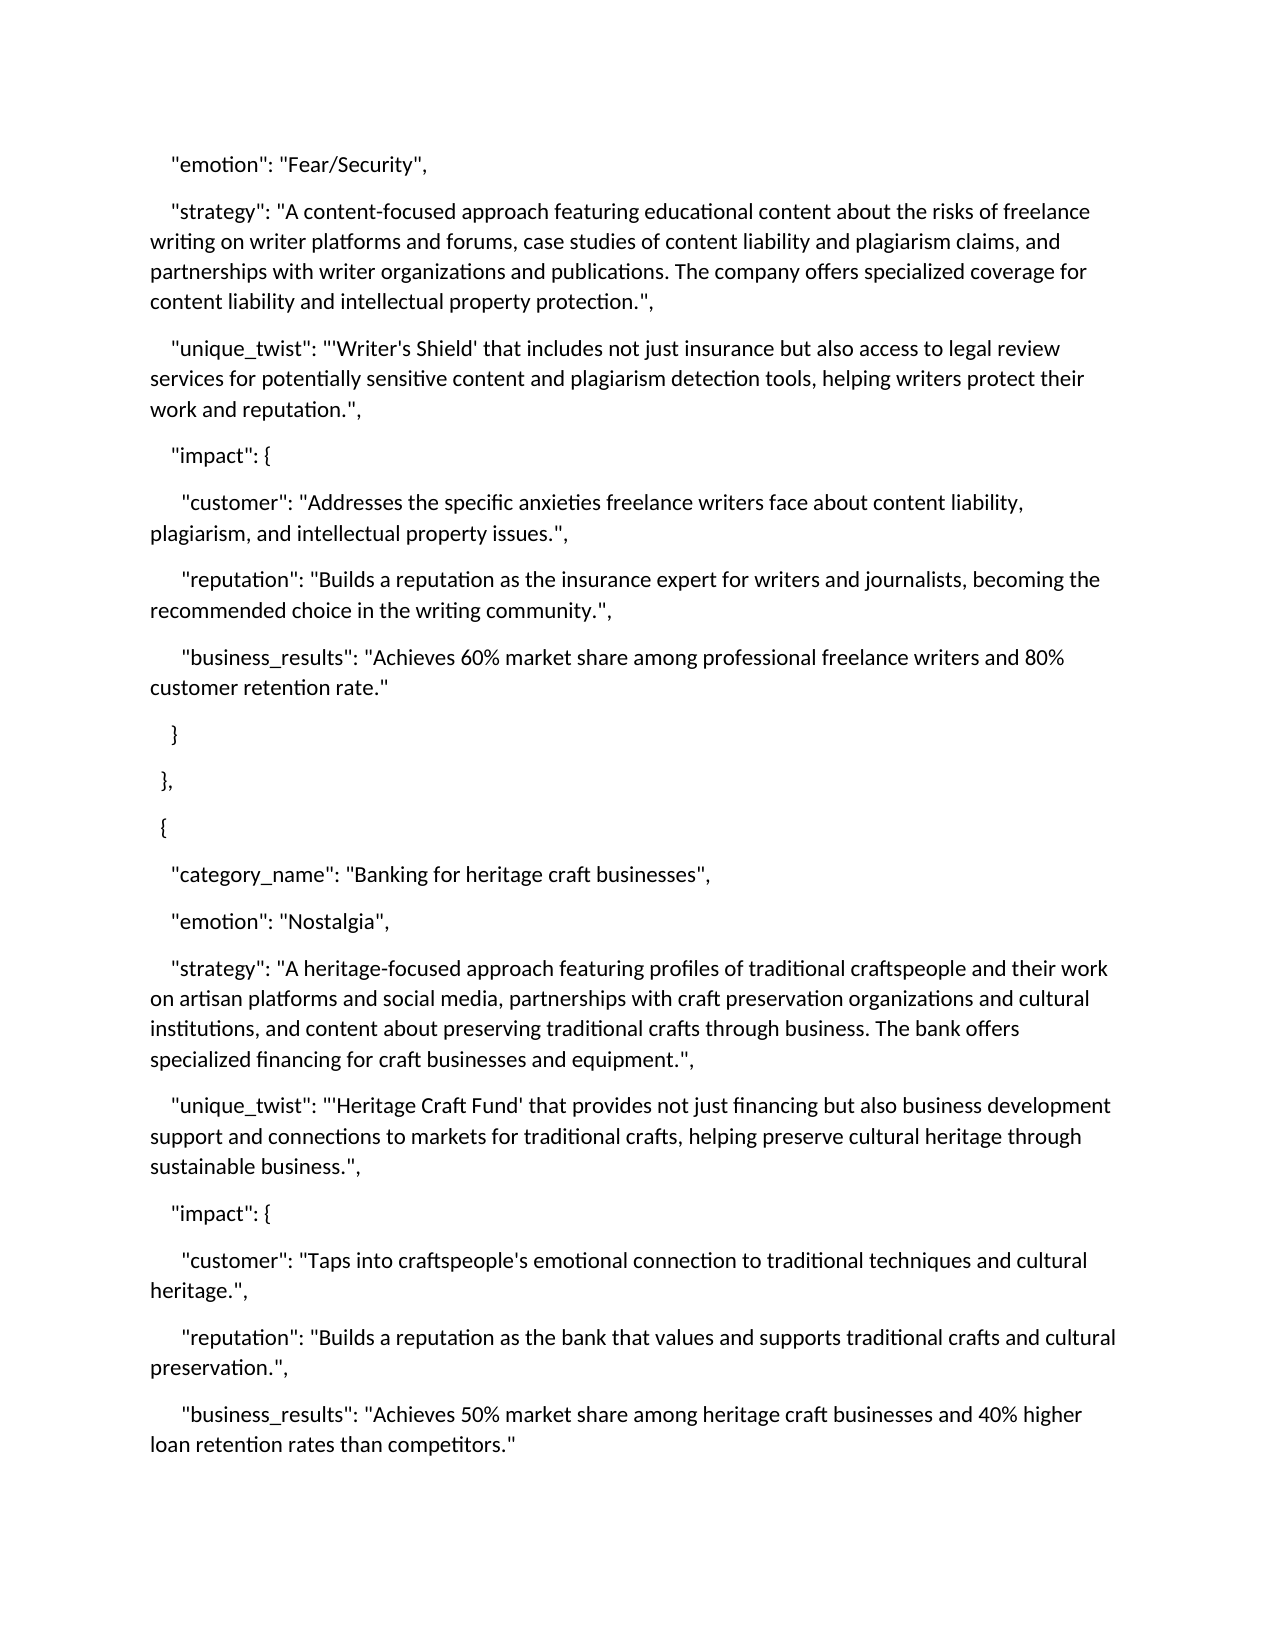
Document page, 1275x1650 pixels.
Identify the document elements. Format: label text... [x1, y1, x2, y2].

text "strategy": "A content-focused approach featuring educational content about the risks of freelance writing on writer platforms and forums, case studies of content liability and plagiarism claims, and partnerships with writer organizations and publications. The company offers specialized coverage for content liability and intellectual property protection.", [150, 197, 1125, 316]
text "category_name": "Banking for heritage craft businesses", [150, 860, 1125, 888]
text { [150, 813, 1125, 842]
text "unique_twist": "'Heritage Craft Fund' that provides not just financing but also business development support and connections to markets for traditional crafts, helping preserve cultural heritage through sustainable business.", [150, 1092, 1125, 1180]
text "business_results": "Achieves 50% market share among heritage craft businesses and 40% higher loan retention rates than competitors." [150, 1400, 1125, 1458]
text "emotion": "Fear/Security", [150, 150, 1125, 178]
text "impact": { [150, 442, 1125, 470]
text "unique_twist": "'Writer's Shield' that includes not just insurance but also access to legal review services for potentially sensitive content and plagiarism detection tools, helping writers protect their work and reputation.", [150, 334, 1125, 423]
text "strategy": "A heritage-focused approach featuring profiles of traditional craftspeople and their work on artisan platforms and social media, partnerships with craft preservation organizations and cultural institutions, and content about preserving traditional crafts through business. The bank offers specialized financing for craft businesses and equipment.", [150, 954, 1125, 1073]
text "reputation": "Builds a reputation as the insurance expert for writers and journalists, becoming the recommended choice in the writing community.", [150, 566, 1125, 624]
text "business_results": "Achieves 60% market share among professional freelance writers and 80% customer retention rate." [150, 643, 1125, 701]
text "impact": { [150, 1199, 1125, 1227]
text "emotion": "Nostalgia", [150, 907, 1125, 935]
text "reputation": "Builds a reputation as the bank that values and supports traditional crafts and cultural preservation.", [150, 1323, 1125, 1381]
text "customer": "Addresses the specific anxieties freelance writers face about content liability, plagiarism, and intellectual property issues.", [150, 488, 1125, 547]
text "customer": "Taps into craftspeople's emotional connection to traditional techniques and cultural heritage.", [150, 1246, 1125, 1304]
text } [150, 720, 1125, 748]
text }, [150, 767, 1125, 795]
